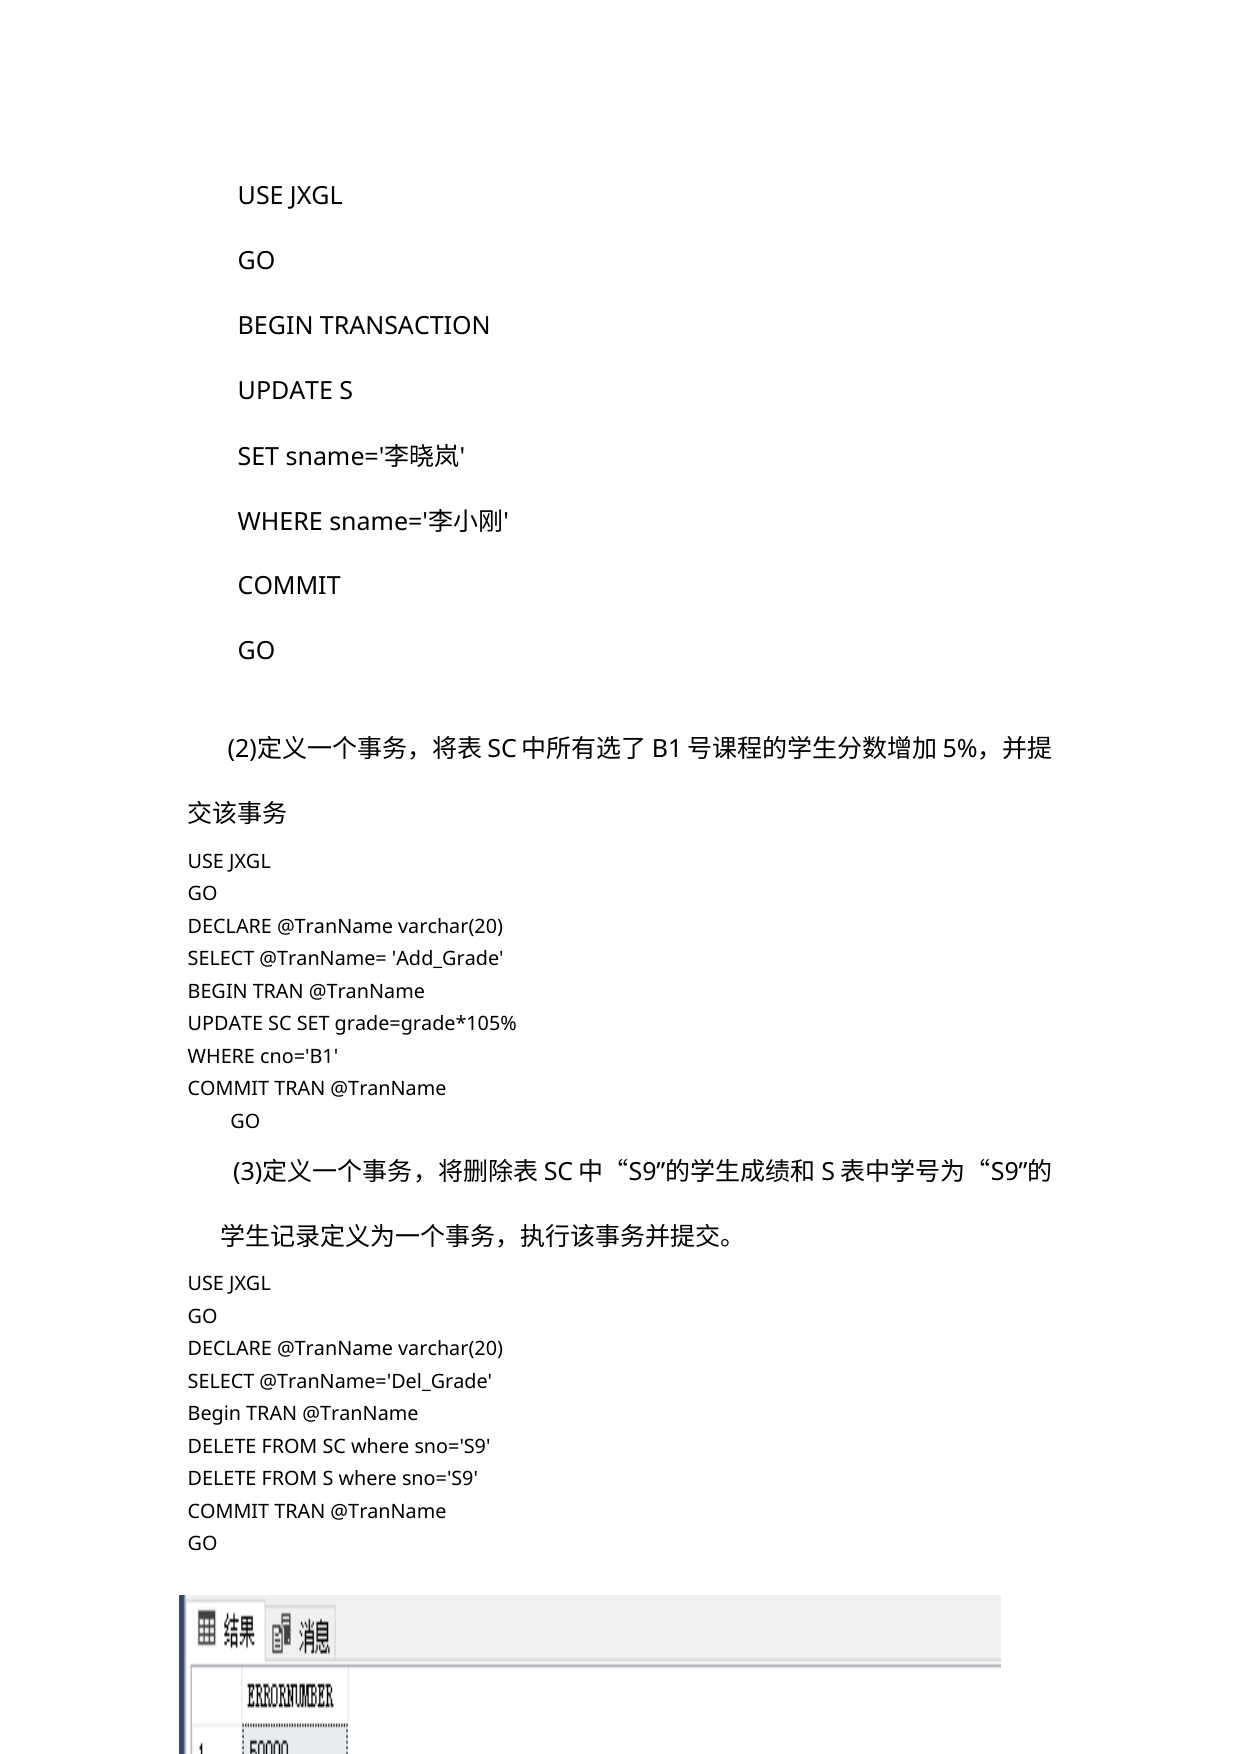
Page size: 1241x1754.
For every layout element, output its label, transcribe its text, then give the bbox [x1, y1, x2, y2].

text BEGIN TRANSACTION [187, 292, 1053, 357]
text USE JXGL [187, 162, 1053, 227]
text (2)定义一个事务，将表SC中所有选了B1号课程的学生分数增加5%，并提交该事务 [187, 714, 1053, 844]
text GO [220, 1104, 1053, 1137]
text SET sname='李晓岚' [187, 422, 1053, 487]
picture [179, 1595, 1001, 1754]
text Begin TRAN @TranName [187, 1397, 1053, 1429]
text GO [187, 877, 1053, 909]
text GO [187, 1527, 1053, 1559]
text UPDATE SC SET grade=grade*105% [187, 1007, 1053, 1039]
text DELETE FROM SC where sno='S9' [187, 1429, 1053, 1462]
text SELECT @TranName= 'Add_Grade' [187, 942, 1053, 974]
text GO [187, 1299, 1053, 1332]
text COMMIT TRAN @TranName [187, 1494, 1053, 1527]
text COMMIT TRAN @TranName [187, 1072, 1053, 1104]
text UPDATE S [187, 357, 1053, 422]
text USE JXGL [187, 1267, 1053, 1299]
text (3)定义一个事务，将删除表SC中“S9”的学生成绩和S表中学号为“S9”的学生记录定义为一个事务，执行该事务并提交。 [220, 1137, 1053, 1267]
text GO [187, 227, 1053, 292]
text DELETE FROM S where sno='S9' [187, 1462, 1053, 1494]
text BEGIN TRAN @TranName [187, 974, 1053, 1007]
text DECLARE @TranName varchar(20) [187, 1332, 1053, 1364]
text GO [187, 617, 1053, 682]
text COMMIT [187, 552, 1053, 617]
text WHERE cno='B1' [187, 1039, 1053, 1072]
text DECLARE @TranName varchar(20) [187, 909, 1053, 942]
text WHERE sname='李小刚' [187, 487, 1053, 552]
text SELECT @TranName='Del_Grade' [187, 1364, 1053, 1397]
text USE JXGL [187, 844, 1053, 877]
